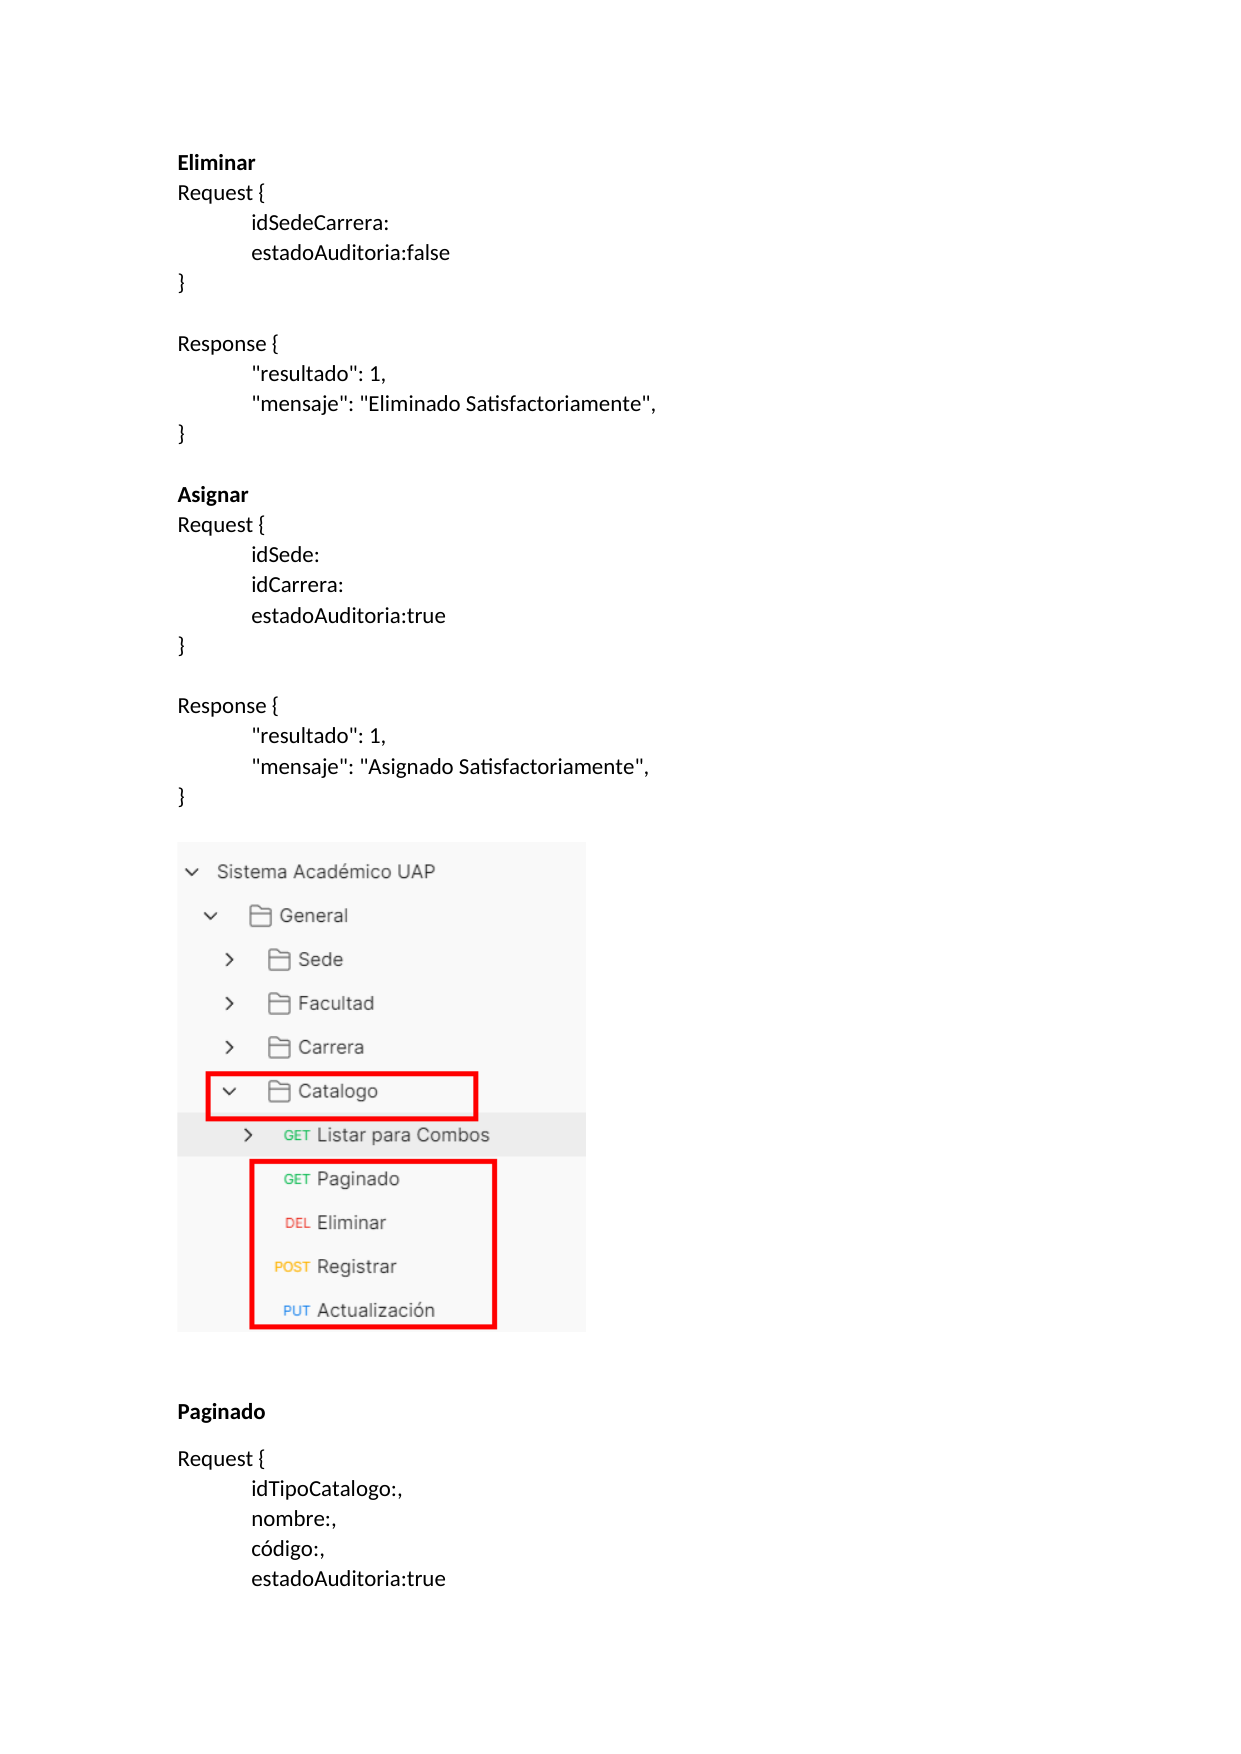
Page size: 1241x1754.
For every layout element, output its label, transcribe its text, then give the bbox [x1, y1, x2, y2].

text "mensaje": "Asignado Satisfactoriamente", [177, 752, 1063, 780]
text } [177, 782, 1063, 810]
text "resultado": 1, [177, 359, 1063, 387]
text Request { [177, 510, 1063, 538]
text Paginado [177, 1397, 1063, 1425]
text estadoAuditoria:true [177, 1564, 1063, 1593]
text } [177, 631, 1063, 659]
text "resultado": 1, [177, 722, 1063, 749]
text Request { [177, 1444, 1063, 1472]
text idSede: [177, 540, 1063, 568]
text Response { [177, 329, 1063, 357]
text "mensaje": "Eliminado Satisfactoriamente", [177, 389, 1063, 417]
text Request { [177, 178, 1063, 206]
text código:, [177, 1534, 1063, 1562]
text idSedeCarrera: [177, 208, 1063, 236]
text estadoAuditoria:true [177, 601, 1063, 629]
text Response { [177, 691, 1063, 719]
text } [177, 268, 1063, 296]
text idCarrera: [177, 571, 1063, 598]
text nombre:, [177, 1504, 1063, 1532]
text } [177, 419, 1063, 447]
text idTipoCatalogo:, [177, 1474, 1063, 1502]
text estadoAuditoria:false [177, 238, 1063, 266]
picture [177, 842, 586, 1332]
text Asignar [177, 480, 1063, 508]
text Eliminar [177, 148, 1063, 176]
